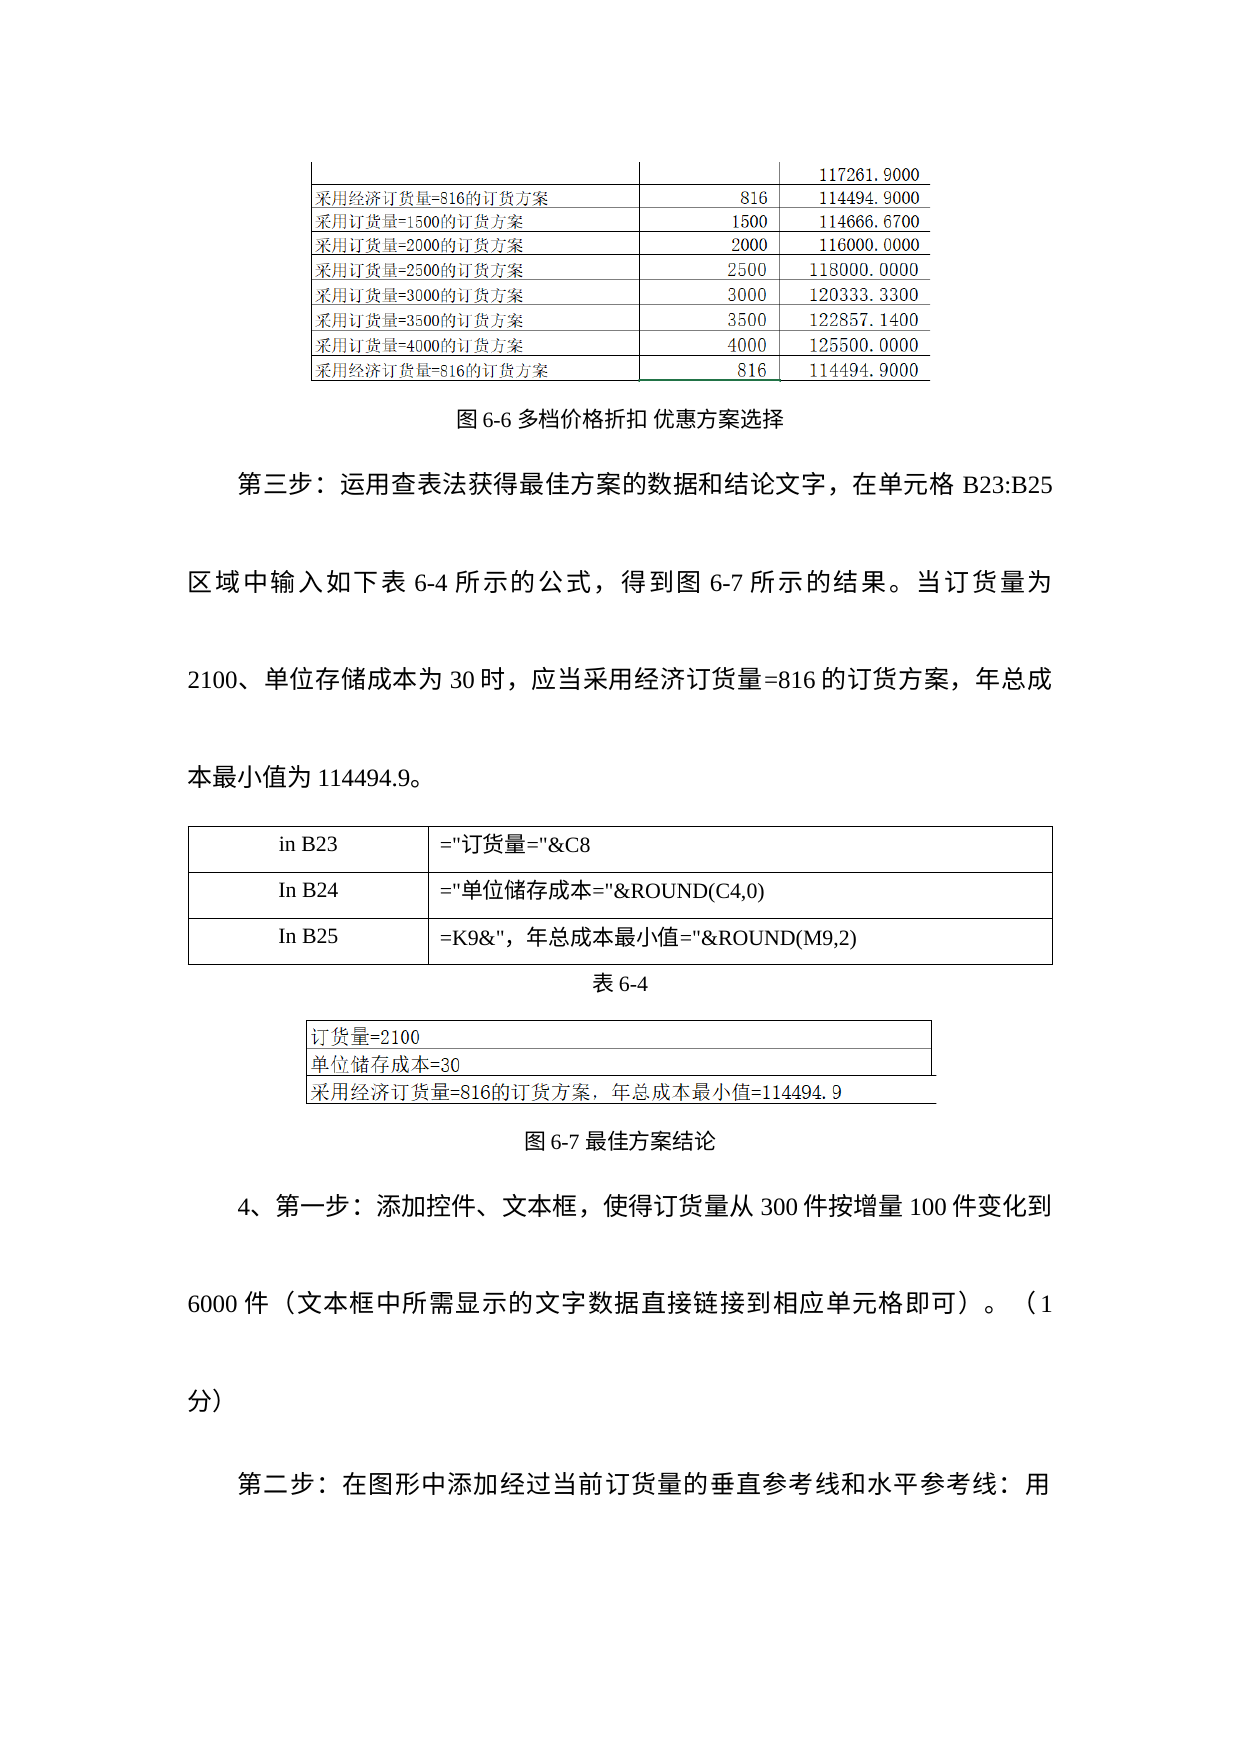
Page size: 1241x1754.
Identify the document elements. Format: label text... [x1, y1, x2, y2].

table_cell =K9&"，年总成本最小值="&ROUND(M9,2) [429, 919, 1052, 964]
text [187, 1450, 1053, 1515]
text 第三步：运用查表法获得最佳方案的数据和结论文字，在单元格B23:B25区域中输入如下表6-4所示的公式，得到图6-7所示的结果。当订货量为2100、单位存储成本为30时，应当采用经济订货量=816的订货方案，年总成本最小值为114494.9。 [187, 450, 1053, 808]
table_cell In B25 [189, 919, 428, 964]
table_header ="订货量="&C8 [429, 827, 1052, 872]
table_header in B23 [189, 827, 428, 872]
text 图6-7 最佳方案结论 [187, 1124, 1053, 1156]
table_cell ="单位储存成本="&ROUND(C4,0) [429, 873, 1052, 918]
table_cell In B24 [189, 873, 428, 918]
text 4、第一步：添加控件、文本框，使得订货量从300件按增量100件变化到6000件（文本框中所需显示的文字数据直接链接到相应单元格即可）。（1分） [187, 1172, 1053, 1432]
text 图6-6 多档价格折扣 优惠方案选择 [187, 402, 1053, 434]
text 表6-4 [187, 965, 1053, 998]
